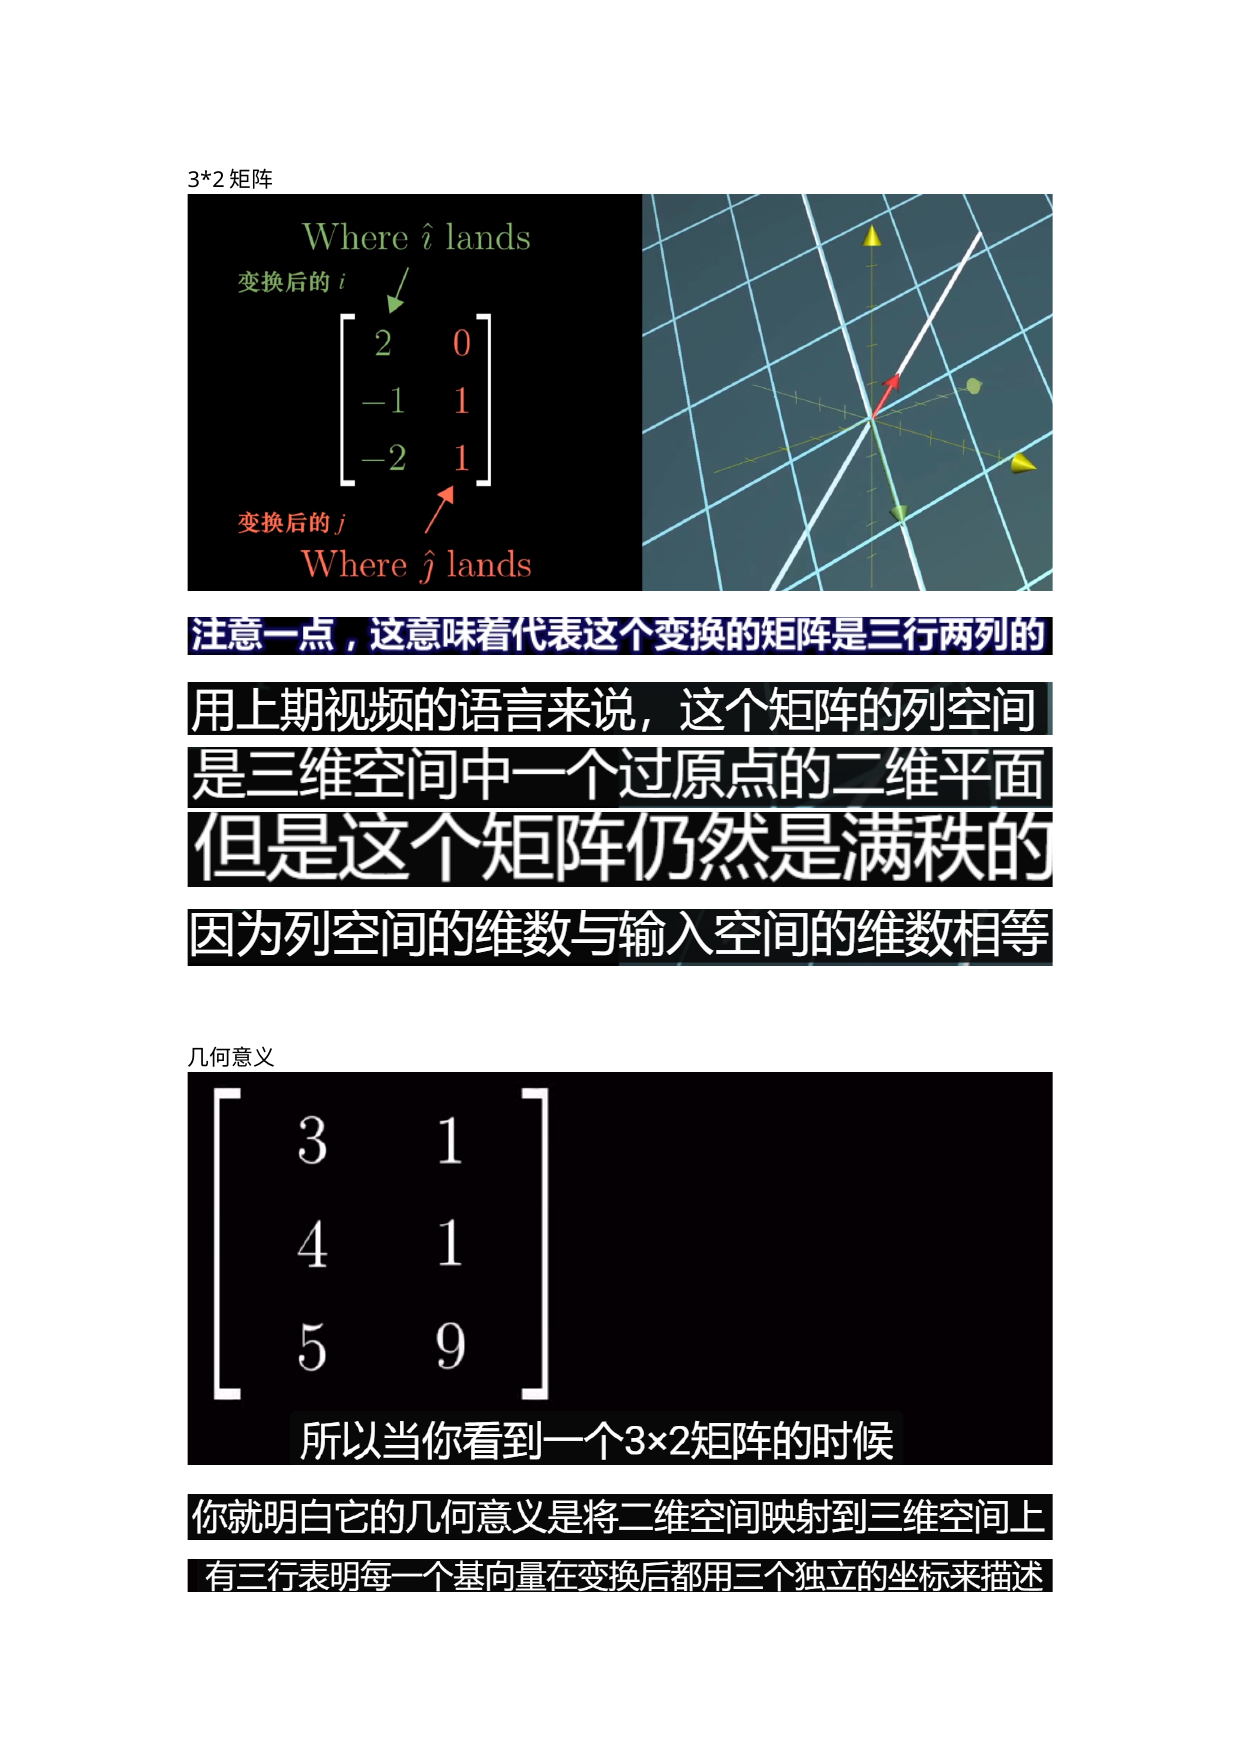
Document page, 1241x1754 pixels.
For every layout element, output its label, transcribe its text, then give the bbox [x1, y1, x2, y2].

picture [187, 747, 1053, 808]
picture [187, 1072, 1053, 1465]
picture [187, 812, 1053, 887]
picture [187, 909, 1053, 966]
picture [187, 1494, 1053, 1540]
picture [187, 682, 1053, 735]
text 3*2矩阵 [187, 162, 1053, 194]
text 几何意义 [187, 1039, 1053, 1072]
picture [187, 1559, 1053, 1592]
picture [187, 617, 1053, 655]
picture [187, 194, 1053, 591]
